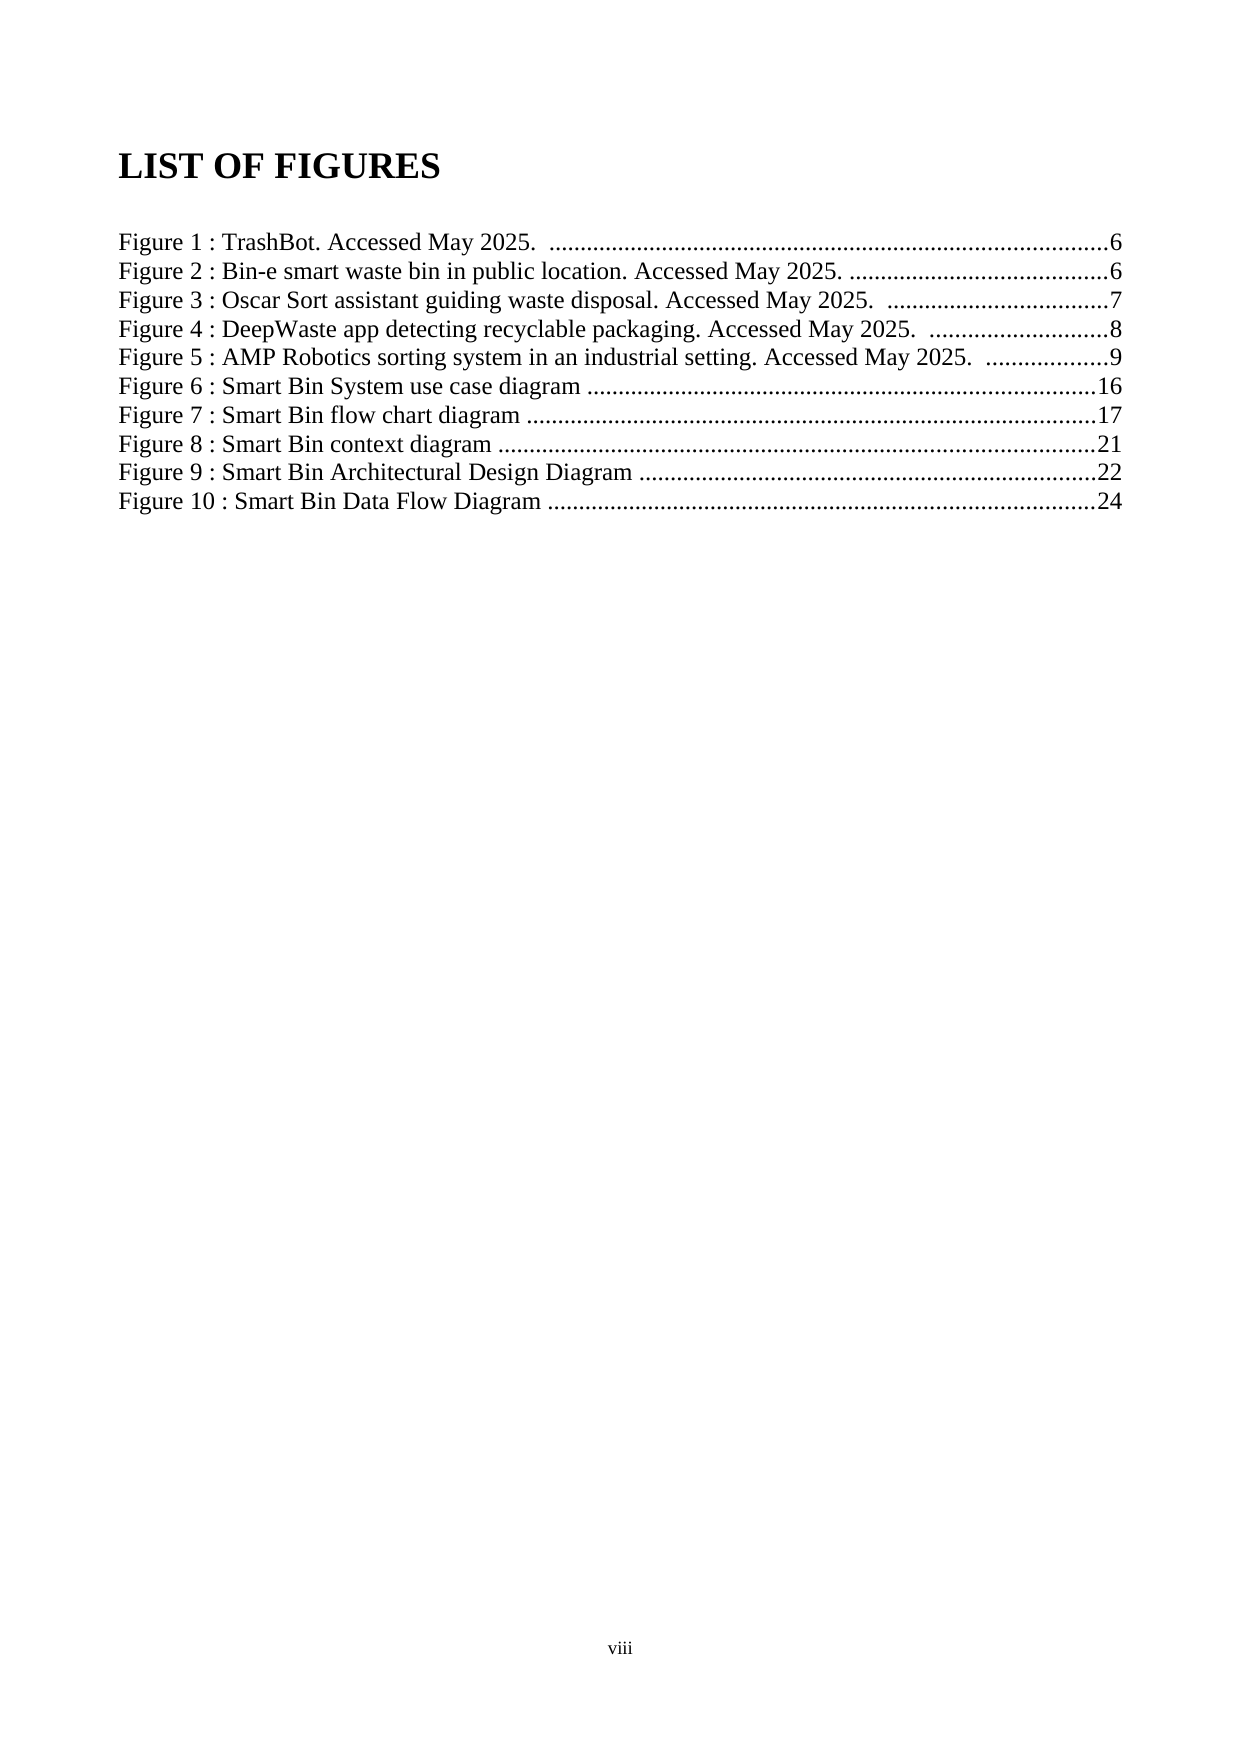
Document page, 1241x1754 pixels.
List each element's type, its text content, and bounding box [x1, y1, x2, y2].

text Figure 3 : Oscar Sort assistant guiding waste disposal. Accessed May 2025. 7 [118, 285, 1122, 314]
text Figure 8 : Smart Bin context diagram 21 [118, 429, 1122, 457]
text Figure 9 : Smart Bin Architectural Design Diagram 22 [118, 457, 1122, 486]
text Figure 4 : DeepWaste app detecting recyclable packaging. Accessed May 2025. 8 [118, 314, 1122, 342]
text Figure 6 : Smart Bin System use case diagram 16 [118, 371, 1122, 400]
text Figure 1 : TrashBot. Accessed May 2025. 6 [118, 227, 1122, 256]
text Figure 5 : AMP Robotics sorting system in an industrial setting. Accessed May 2025. 9 [118, 342, 1122, 371]
text Figure 10 : Smart Bin Data Flow Diagram 24 [118, 486, 1122, 515]
text Figure 2 : Bin-e smart waste bin in public location. Accessed May 2025. 6 [118, 256, 1122, 285]
subtitle List of Figures [118, 143, 1122, 186]
text Figure 7 : Smart Bin flow chart diagram 17 [118, 400, 1122, 429]
